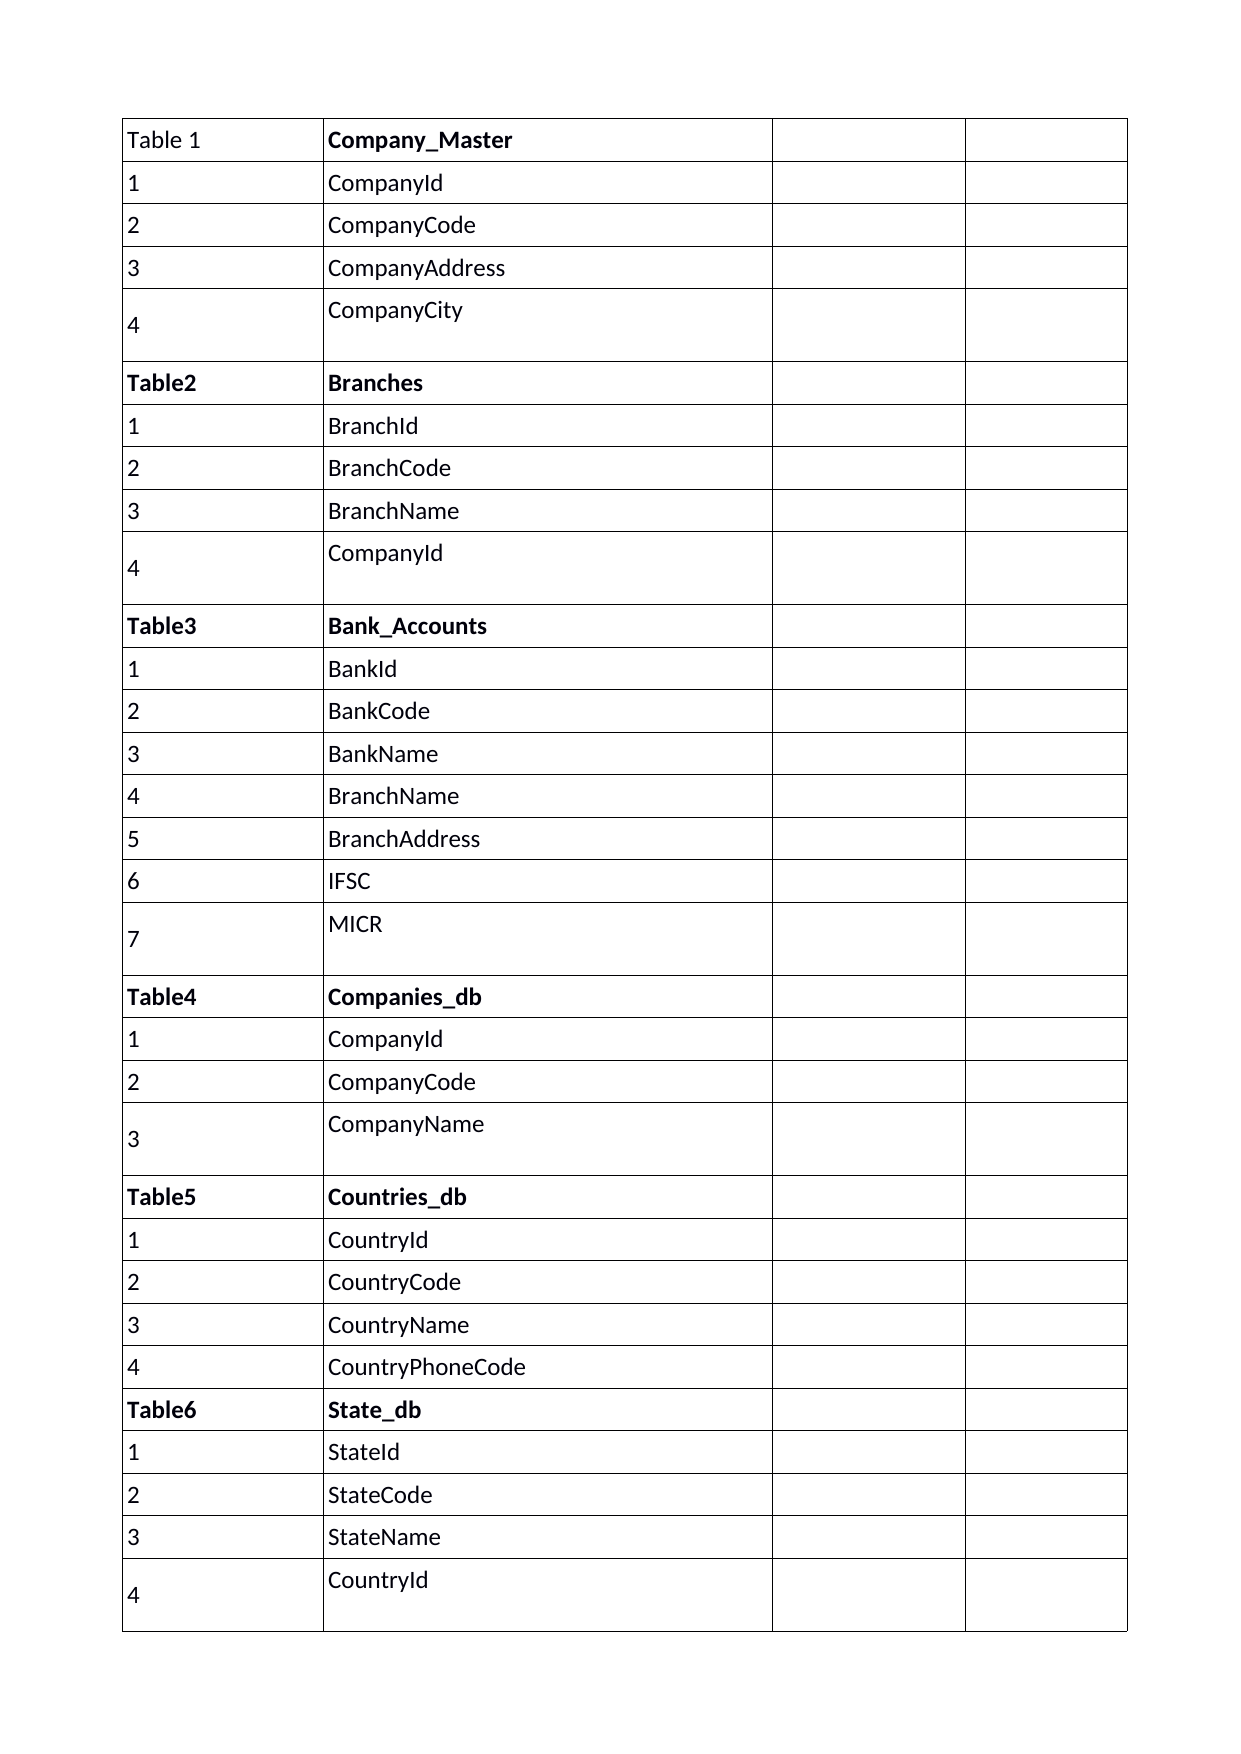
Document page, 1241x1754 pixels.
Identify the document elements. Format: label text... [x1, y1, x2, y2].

table_cell [773, 690, 965, 732]
table_cell [966, 1516, 1127, 1558]
table_cell 7 [123, 903, 323, 975]
table_cell [966, 903, 1127, 975]
table_cell [966, 1061, 1127, 1102]
table_cell [773, 605, 965, 647]
table_cell 6 [123, 860, 323, 902]
table_cell 1 [123, 405, 323, 446]
table_cell MICR [324, 903, 772, 975]
table_cell 2 [123, 690, 323, 732]
table_cell BranchId [324, 405, 772, 446]
table_cell 1 [123, 162, 323, 203]
table_header [773, 119, 965, 161]
table_cell [966, 648, 1127, 689]
table_cell CompanyId [324, 162, 772, 203]
table_cell [966, 690, 1127, 732]
table_header Table 1 [123, 119, 323, 161]
table_cell [966, 1219, 1127, 1260]
table_cell [773, 1176, 965, 1218]
table_cell CountryId [324, 1559, 772, 1631]
table_cell Bank_Accounts [324, 605, 772, 647]
table_cell Table4 [123, 976, 323, 1017]
table_cell [773, 733, 965, 774]
table_cell 4 [123, 775, 323, 817]
table_cell [773, 162, 965, 203]
table_cell 3 [123, 247, 323, 288]
table_cell [773, 1516, 965, 1558]
table_cell [966, 1559, 1127, 1631]
table_cell [966, 860, 1127, 902]
table_cell CountryId [324, 1219, 772, 1260]
table_header [966, 119, 1127, 161]
table_cell 3 [123, 733, 323, 774]
table_cell CompanyName [324, 1103, 772, 1175]
table_cell CompanyAddress [324, 247, 772, 288]
table_cell Companies_db [324, 976, 772, 1017]
table_cell [966, 1103, 1127, 1175]
table_cell 1 [123, 1219, 323, 1260]
table_cell BranchAddress [324, 818, 772, 859]
table_cell [773, 1474, 965, 1515]
table_cell StateId [324, 1431, 772, 1473]
table_cell 4 [123, 289, 323, 361]
table_cell Countries_db [324, 1176, 772, 1218]
table_cell [773, 204, 965, 246]
table_cell [773, 860, 965, 902]
table_cell [773, 247, 965, 288]
table_cell 4 [123, 1559, 323, 1631]
table_cell 1 [123, 1018, 323, 1060]
table_cell Table3 [123, 605, 323, 647]
table_cell [966, 1389, 1127, 1430]
table_cell CountryCode [324, 1261, 772, 1303]
table_cell CompanyCode [324, 204, 772, 246]
table_cell CompanyId [324, 532, 772, 604]
table_cell 3 [123, 1516, 323, 1558]
table_cell [966, 733, 1127, 774]
table_cell [773, 405, 965, 446]
table_cell [773, 1018, 965, 1060]
table_cell [966, 1261, 1127, 1303]
table_cell [966, 490, 1127, 531]
table_cell [966, 447, 1127, 489]
table_cell 3 [123, 490, 323, 531]
table_cell [966, 289, 1127, 361]
table_cell [773, 1219, 965, 1260]
table_cell Table6 [123, 1389, 323, 1430]
table_cell [966, 162, 1127, 203]
table_cell [773, 1261, 965, 1303]
table_cell 2 [123, 1474, 323, 1515]
table_cell [773, 648, 965, 689]
table_cell [966, 605, 1127, 647]
table_cell [966, 204, 1127, 246]
table_cell [773, 447, 965, 489]
table_cell 2 [123, 447, 323, 489]
table_cell [966, 405, 1127, 446]
table_cell BranchName [324, 490, 772, 531]
table_cell [966, 1176, 1127, 1218]
table_cell 4 [123, 532, 323, 604]
table_cell [966, 1474, 1127, 1515]
table_cell 3 [123, 1103, 323, 1175]
table_cell 3 [123, 1304, 323, 1345]
table_cell [773, 1061, 965, 1102]
table_cell [773, 976, 965, 1017]
table_cell BankId [324, 648, 772, 689]
table_cell BranchCode [324, 447, 772, 489]
table_cell [966, 976, 1127, 1017]
table_cell [773, 362, 965, 404]
table_cell [966, 1431, 1127, 1473]
table_cell [966, 1304, 1127, 1345]
table_cell [773, 1103, 965, 1175]
table_cell [773, 1559, 965, 1631]
table_cell [773, 1346, 965, 1388]
table_header Company_Master [324, 119, 772, 161]
table_cell Table2 [123, 362, 323, 404]
table_cell 5 [123, 818, 323, 859]
table_cell CompanyId [324, 1018, 772, 1060]
table_cell 4 [123, 1346, 323, 1388]
table_cell [966, 247, 1127, 288]
table_cell StateCode [324, 1474, 772, 1515]
table_cell Branches [324, 362, 772, 404]
table_cell IFSC [324, 860, 772, 902]
table_cell [773, 532, 965, 604]
table_cell State_db [324, 1389, 772, 1430]
table_cell [966, 1346, 1127, 1388]
table_cell CompanyCode [324, 1061, 772, 1102]
table_cell 2 [123, 204, 323, 246]
table_cell [773, 818, 965, 859]
table_cell [773, 1304, 965, 1345]
table_cell CompanyCity [324, 289, 772, 361]
table_cell 1 [123, 648, 323, 689]
table_cell 2 [123, 1061, 323, 1102]
table_cell 2 [123, 1261, 323, 1303]
table_cell StateName [324, 1516, 772, 1558]
table_cell [773, 289, 965, 361]
table_cell [966, 818, 1127, 859]
table_cell [966, 1018, 1127, 1060]
table_cell [773, 775, 965, 817]
table_cell [773, 1389, 965, 1430]
table_cell BranchName [324, 775, 772, 817]
table_cell [966, 532, 1127, 604]
table_cell [773, 1431, 965, 1473]
table_cell 1 [123, 1431, 323, 1473]
table_cell [773, 903, 965, 975]
table_cell [966, 362, 1127, 404]
table_cell BankCode [324, 690, 772, 732]
table_cell [773, 490, 965, 531]
table_cell CountryName [324, 1304, 772, 1345]
table_cell BankName [324, 733, 772, 774]
table_cell Table5 [123, 1176, 323, 1218]
table_cell CountryPhoneCode [324, 1346, 772, 1388]
table_cell [966, 775, 1127, 817]
